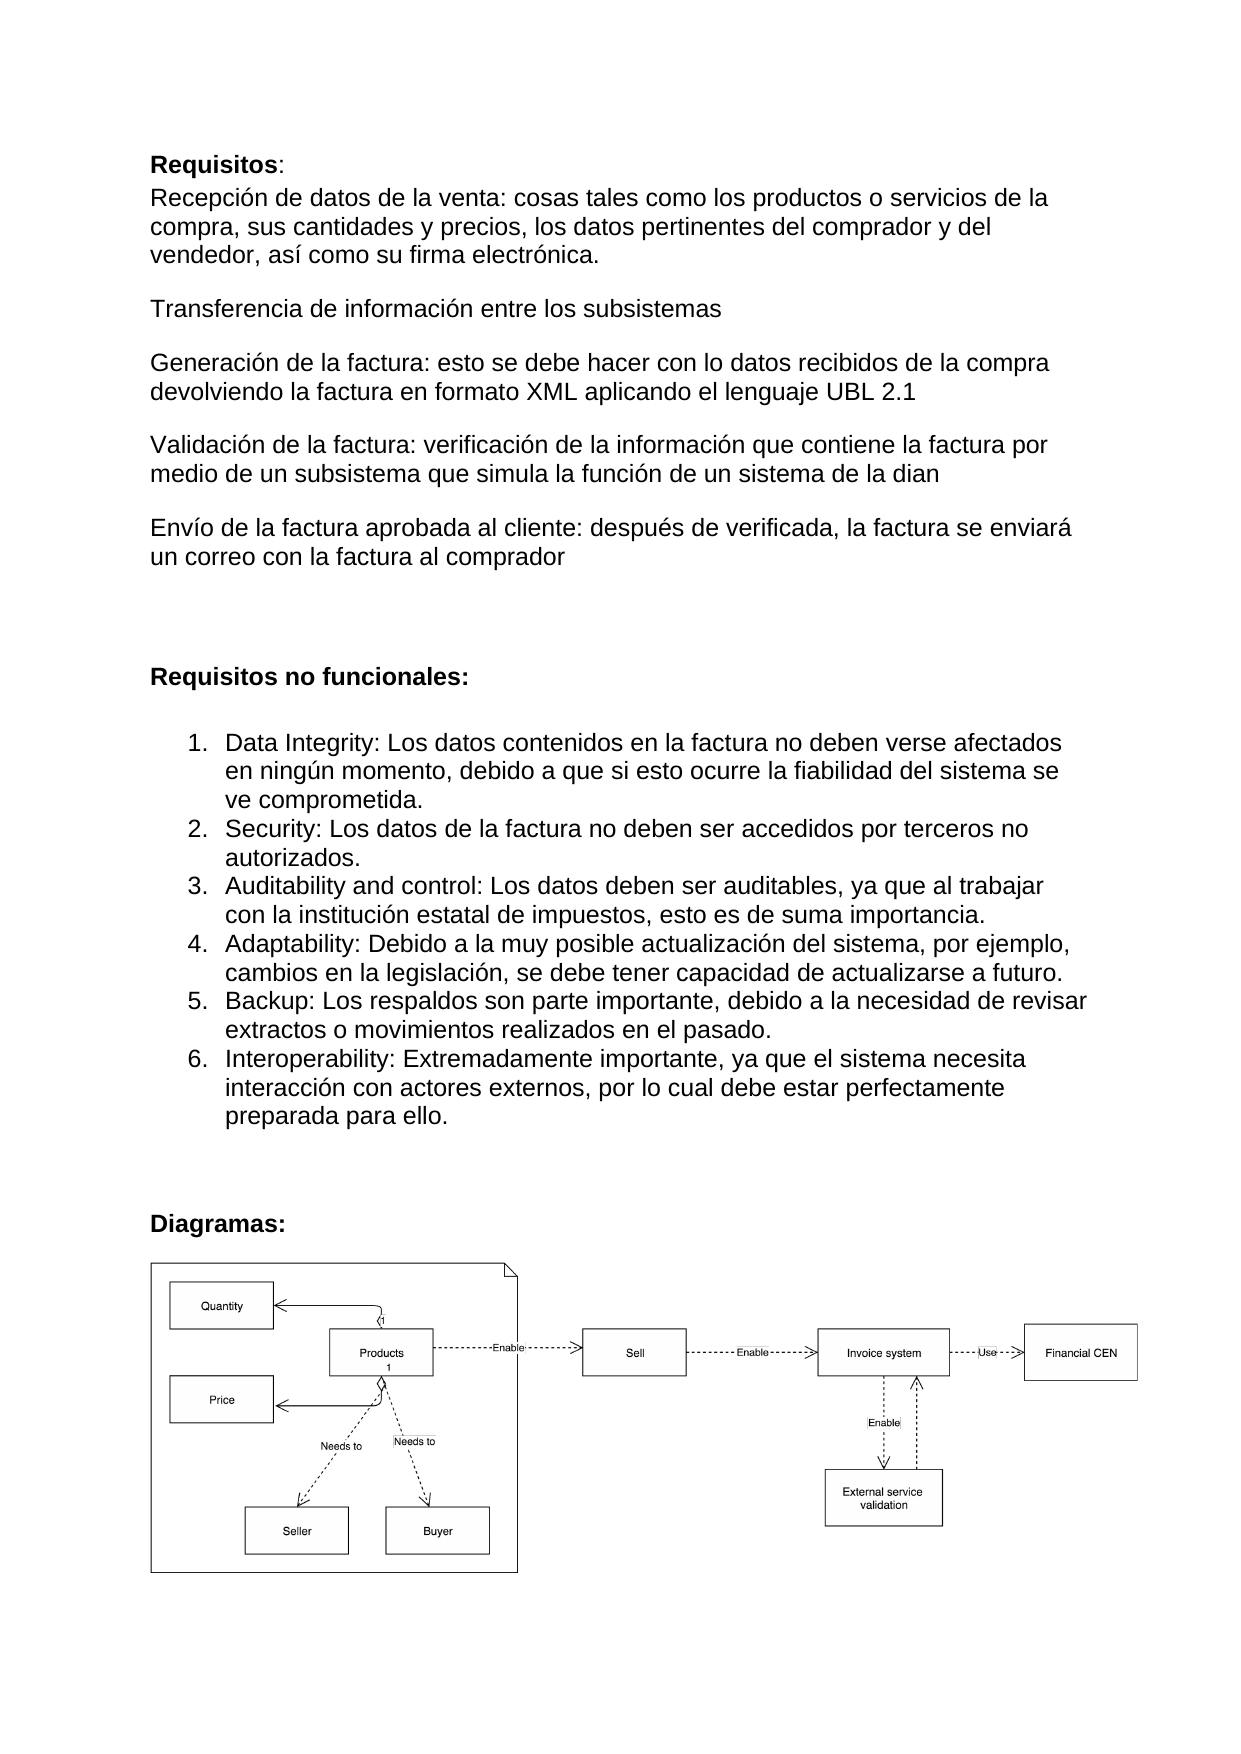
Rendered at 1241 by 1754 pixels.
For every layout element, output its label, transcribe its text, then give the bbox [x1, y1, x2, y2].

text Recepción de datos de la venta: cosas tales como los productos o servicios de la compra, sus cantidades y precios, los datos pertinentes del comprador y del vendedor, así como su firma electrónica. [150, 183, 1090, 269]
text Requisitos: [150, 150, 1090, 179]
text Diagramas: [150, 1209, 1090, 1238]
text Generación de la factura: esto se debe hacer con lo datos recibidos de la compra devolviendo la factura en formato XML aplicando el lenguaje UBL 2.1 [150, 348, 1090, 406]
list Interoperability: Extremadamente importante, ya que el sistema necesita interacción con actores externos, por lo cual debe estar perfectamente preparada para ello. [187, 1044, 1090, 1130]
text Validación de la factura: verificación de la información que contiene la factura por medio de un subsistema que simula la función de un sistema de la dian [150, 431, 1090, 488]
list Security: Los datos de la factura no deben ser accedidos por terceros no autorizados. [187, 814, 1090, 871]
picture [150, 1262, 1138, 1573]
list Data Integrity: Los datos contenidos en la factura no deben verse afectados en ningún momento, debido a que si esto ocurre la fiabilidad del sistema se ve comprometida. [187, 728, 1090, 814]
list Auditability and control: Los datos deben ser auditables, ya que al trabajar con la institución estatal de impuestos, esto es de suma importancia. [187, 871, 1090, 929]
text Requisitos no funcionales: [150, 662, 1090, 690]
text Transferencia de información entre los subsistemas [150, 294, 1090, 323]
list Adaptability: Debido a la muy posible actualización del sistema, por ejemplo, cambios en la legislación, se debe tener capacidad de actualizarse a futuro. [187, 929, 1090, 986]
text Envío de la factura aprobada al cliente: después de verificada, la factura se enviará un correo con la factura al comprador [150, 513, 1090, 571]
list Backup: Los respaldos son parte importante, debido a la necesidad de revisar extractos o movimientos realizados en el pasado. [187, 986, 1090, 1044]
